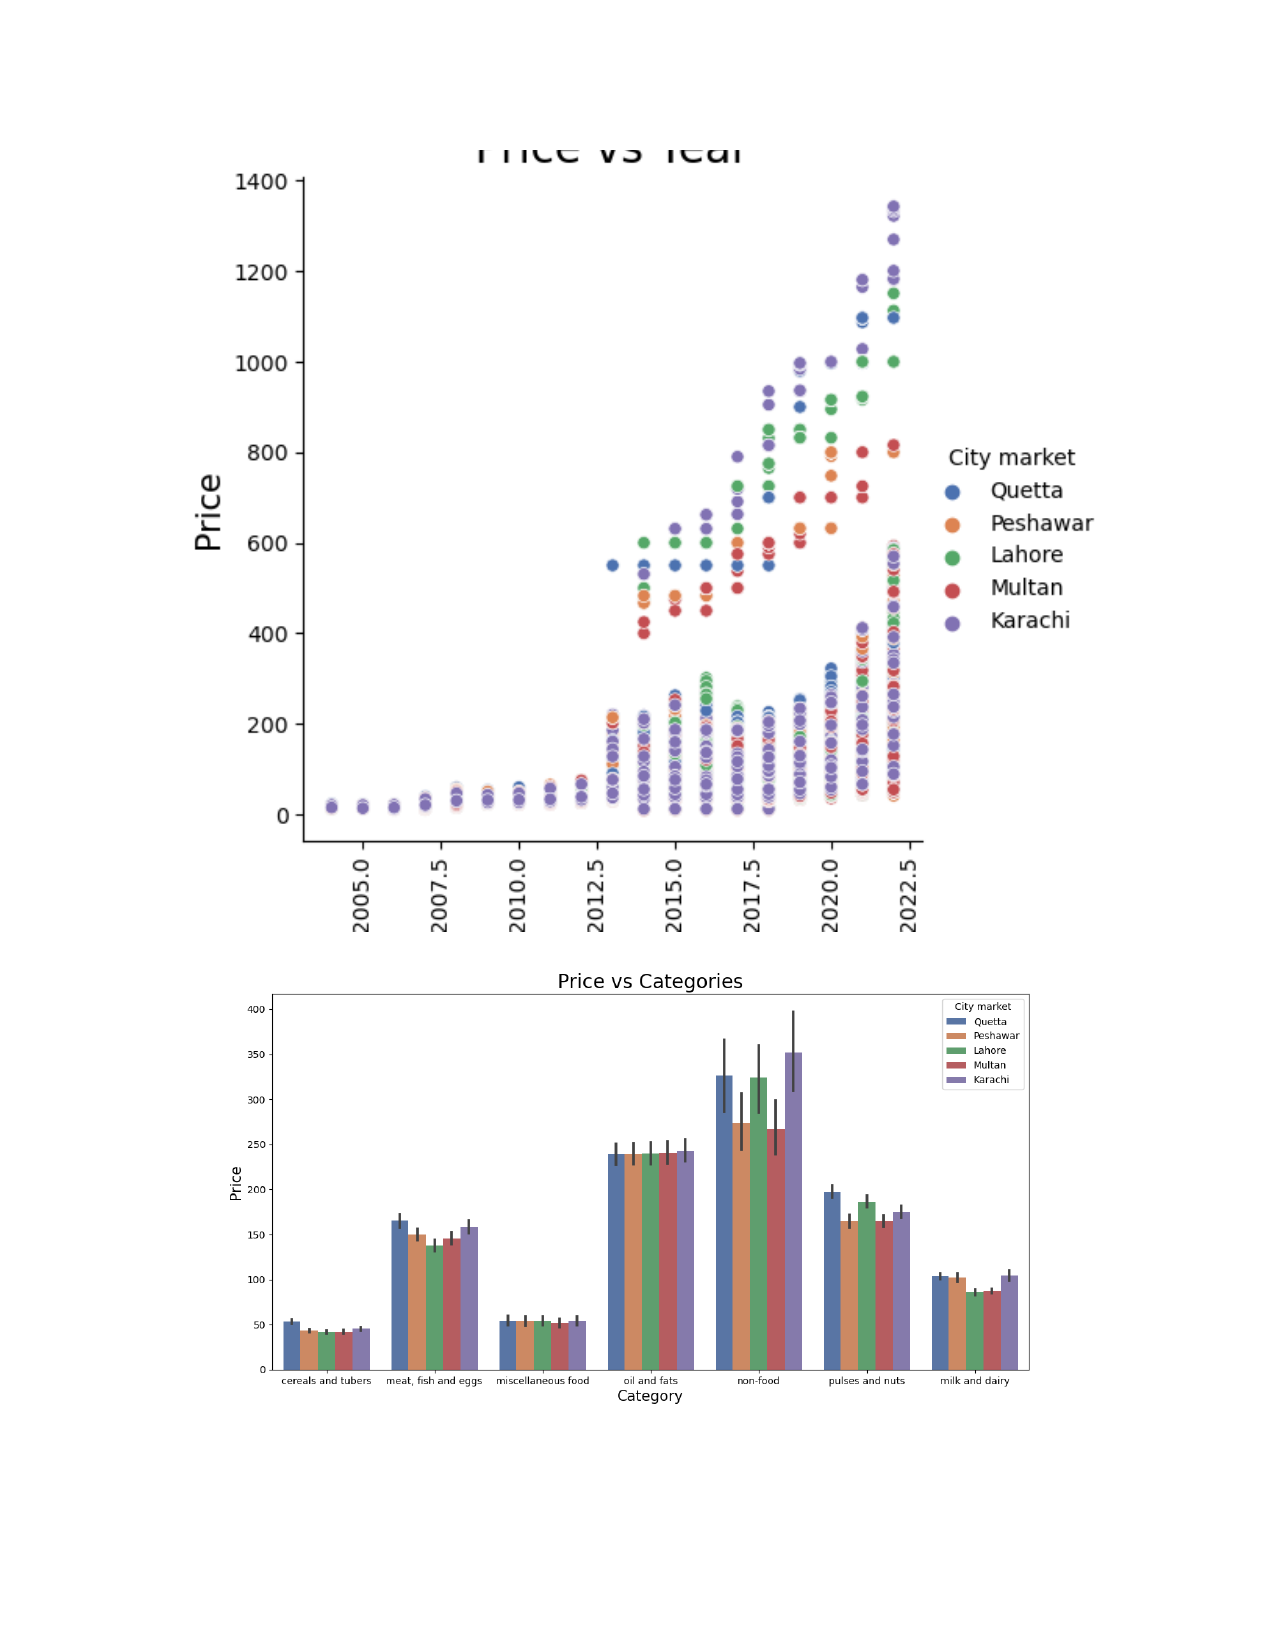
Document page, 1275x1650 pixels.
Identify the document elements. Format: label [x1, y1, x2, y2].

picture [150, 150, 1113, 932]
picture [150, 935, 1125, 1423]
